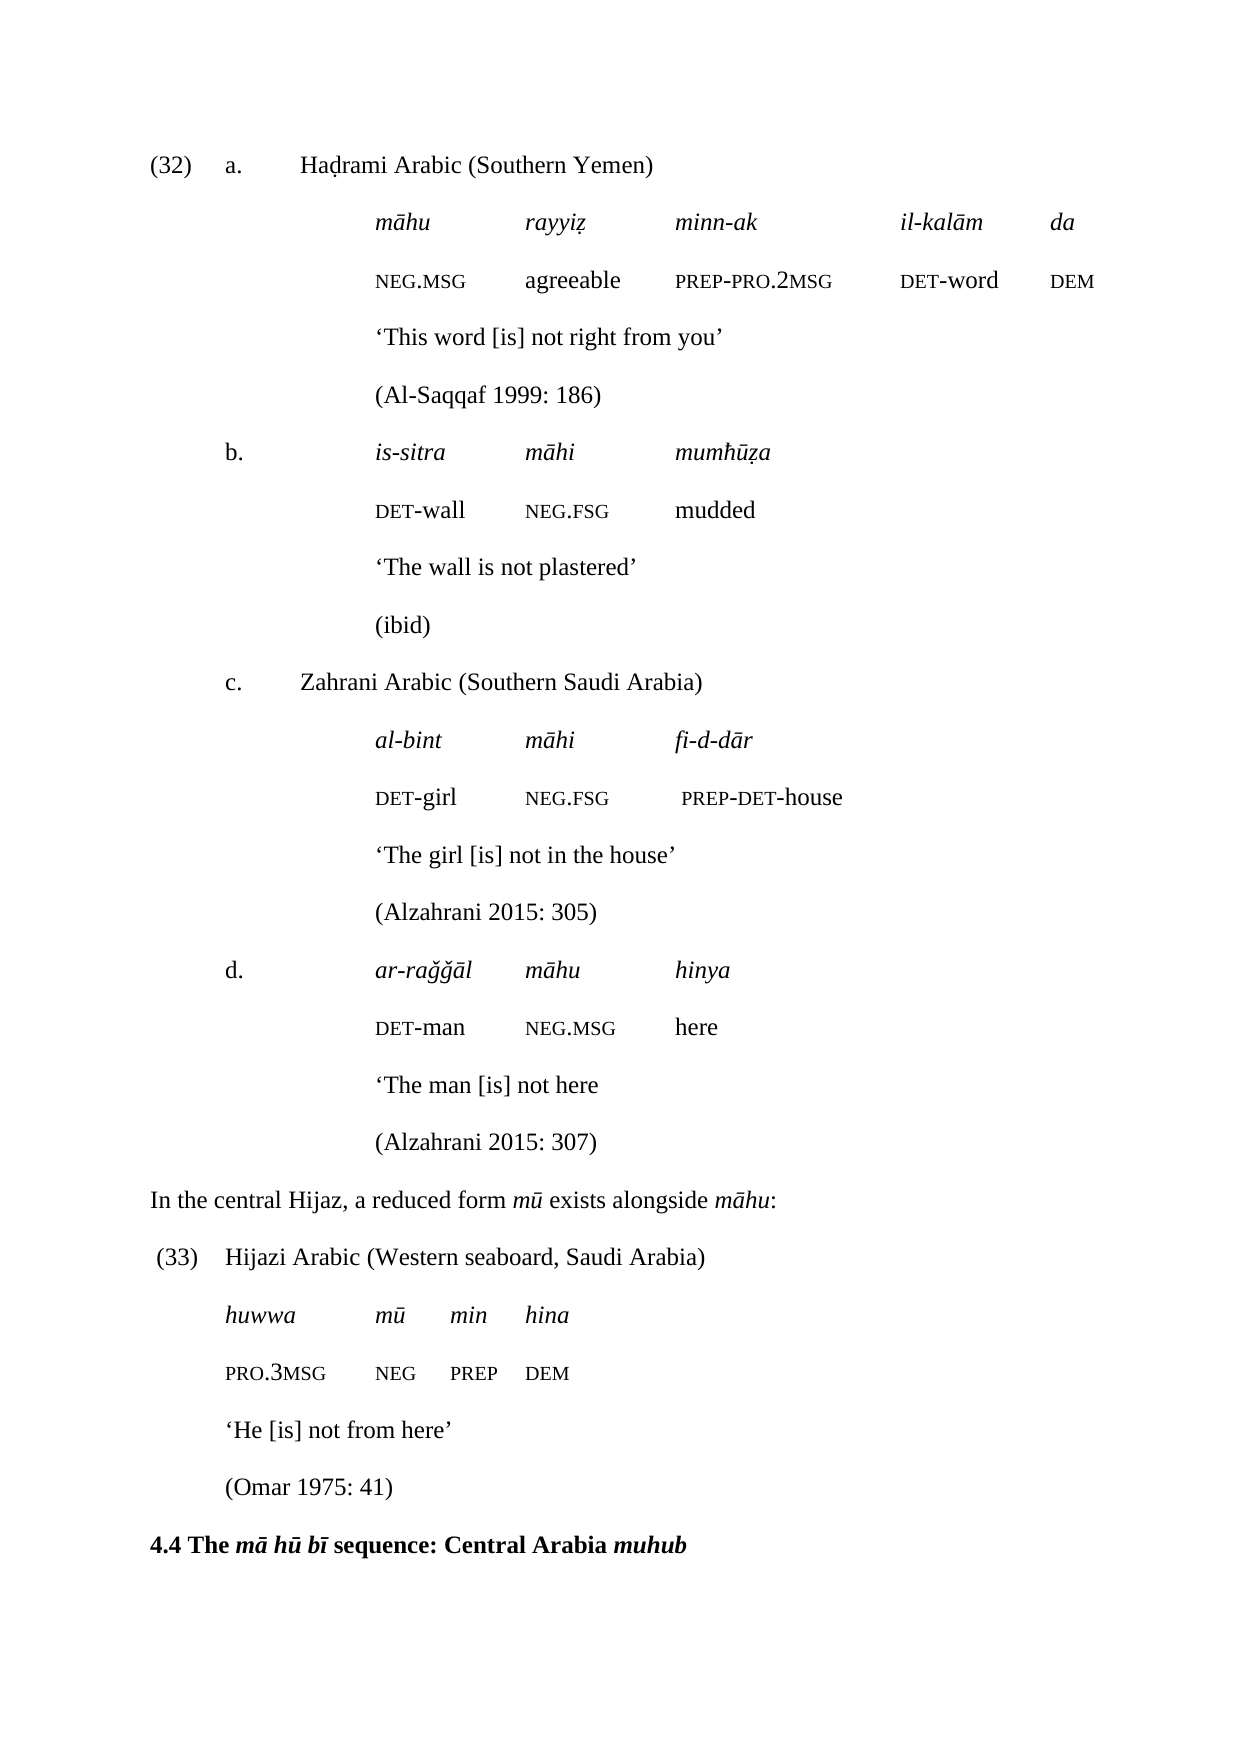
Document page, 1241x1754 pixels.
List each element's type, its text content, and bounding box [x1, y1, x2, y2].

text c. Zahrani Arabic (Southern Saudi Arabia) [150, 667, 1108, 696]
text (Alzahrani 2015: 305) [300, 897, 1108, 926]
text ‘This word [is] not right from you’ [150, 322, 1108, 351]
text (ibid) [300, 610, 1108, 639]
text ‘The wall is not plastered’ [150, 552, 1108, 581]
text det-wall neg.fsg mudded [150, 495, 1108, 524]
text In the central Hijaz, a reduced form mū exists alongside māhu: [150, 1185, 1108, 1214]
text det-girl neg.fsg prep-det-house [150, 782, 1108, 811]
text b. is-sitra māhi mumħūẓa [150, 437, 1108, 466]
text ‘The man [is] not here [300, 1070, 1108, 1099]
text (Alzahrani 2015: 307) [375, 1127, 1108, 1156]
text d. ar-raǧǧāl māhu hinya [150, 955, 1108, 984]
text māhu rayyiẓ minn-ak il-kalām da neg.msg agreeable prep-pro.2msg det-word dem [150, 207, 1108, 294]
text (Omar 1975: 41) [225, 1472, 1108, 1501]
text det-man neg.msg here [150, 1012, 1108, 1041]
text (33) Hijazi Arabic (Western seaboard, Saudi Arabia) [150, 1242, 1108, 1271]
text (32) a. Haḍrami Arabic (Southern Yemen) [150, 150, 1108, 179]
text ‘The girl [is] not in the house’ [150, 840, 1108, 869]
text 4.4 The mā hū bī sequence: Central Arabia muhub [150, 1530, 1108, 1559]
text (Al-Saqqaf 1999: 186) [300, 380, 1108, 409]
text al-bint māhi fi-d-dār [150, 725, 1108, 754]
text pro.3msg neg prep dem [150, 1357, 1108, 1386]
text huwwa mū min hina [150, 1300, 1108, 1329]
text ‘He [is] not from here’ [150, 1415, 1108, 1444]
